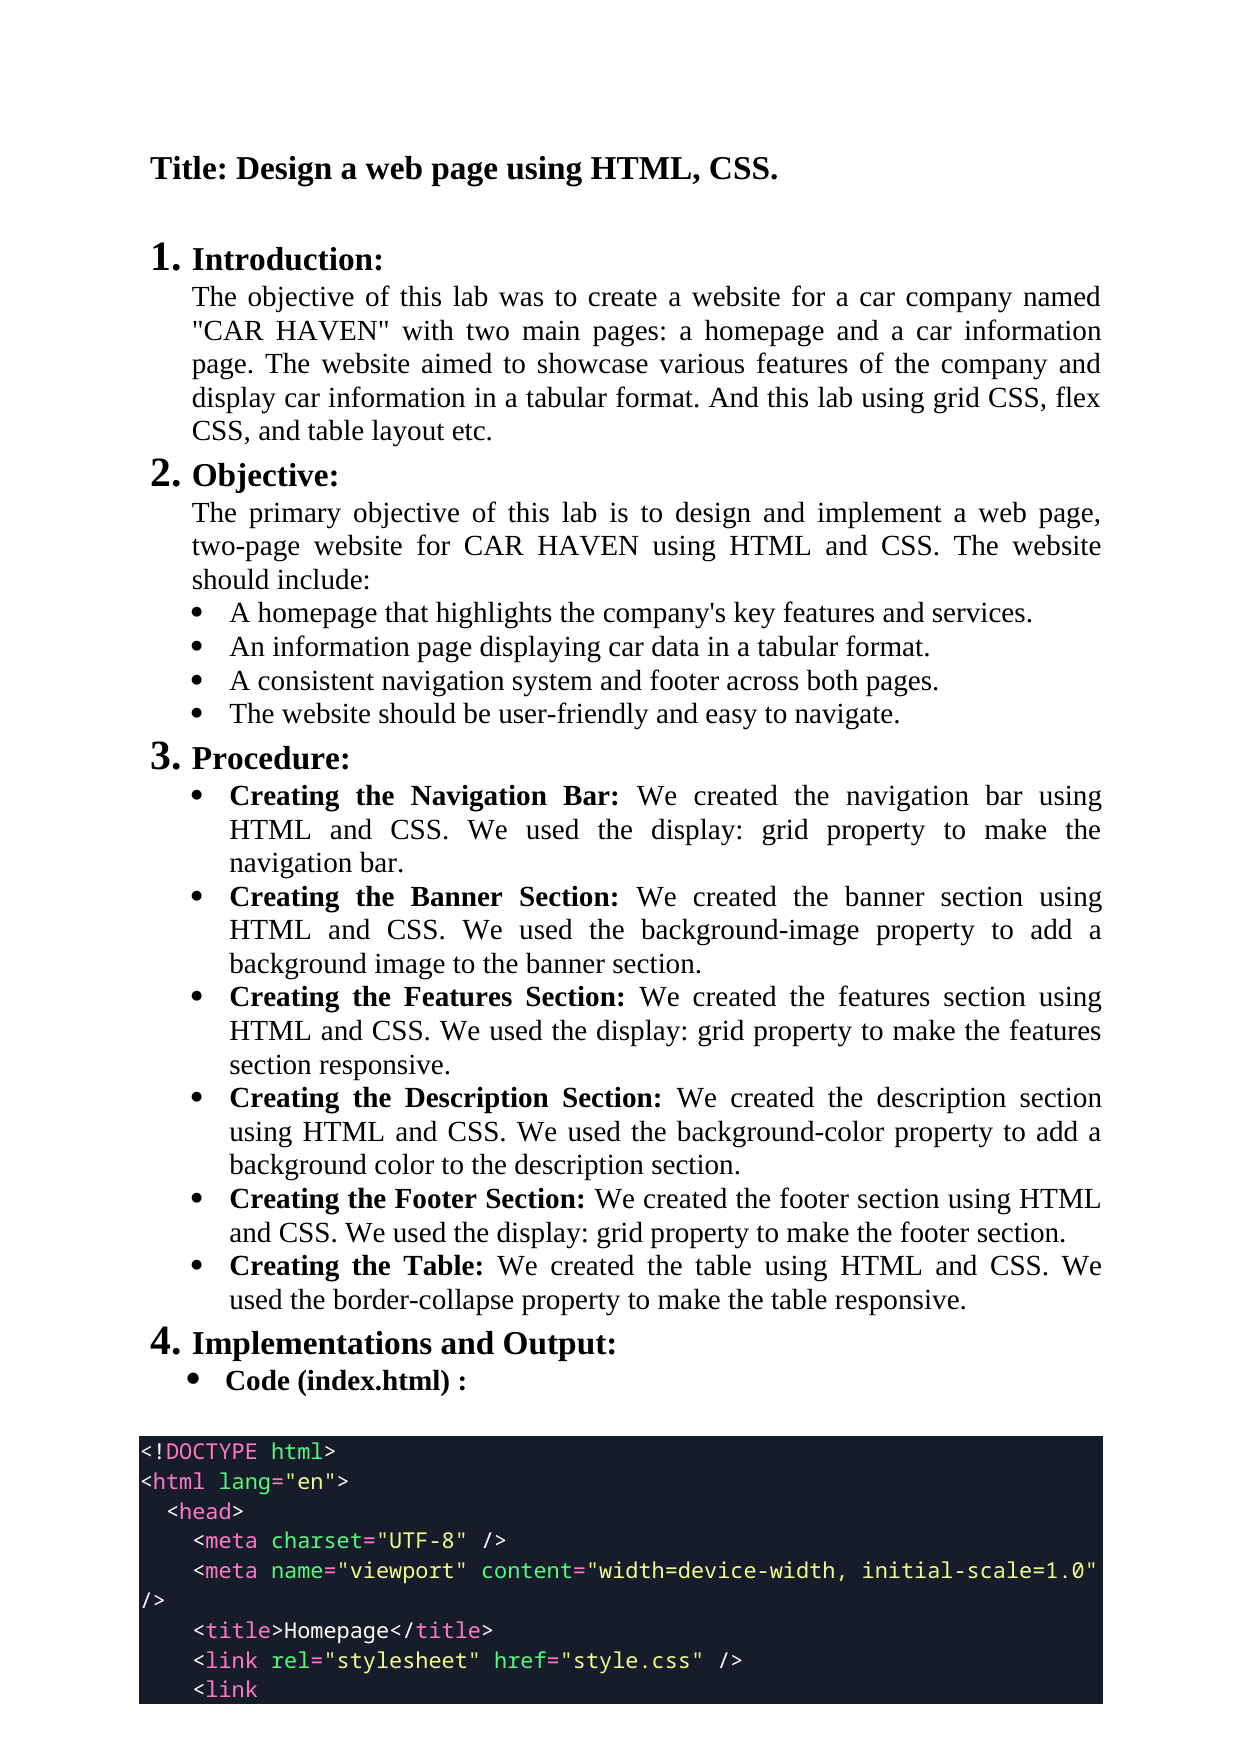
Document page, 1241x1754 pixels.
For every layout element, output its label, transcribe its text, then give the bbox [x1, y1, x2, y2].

subtitle A homepage that highlights the company's key features and services. [192, 596, 1103, 629]
subtitle Objective: [150, 447, 1103, 495]
text <!DOCTYPE html> [139, 1436, 1103, 1466]
subtitle A consistent navigation system and footer across both pages. [192, 663, 1103, 697]
subtitle The website should be user-friendly and easy to navigate. [192, 697, 1103, 730]
subtitle Introduction: [150, 231, 1103, 279]
text <html lang="en"> [139, 1466, 1103, 1496]
text Title: Design a web page using HTML, CSS. [150, 148, 1103, 187]
subtitle Creating the Banner Section: We created the banner section using HTML and CSS. We used the background-image property to add a background image to the banner section. [192, 879, 1103, 979]
subtitle Code (index.html) : [187, 1363, 1103, 1398]
text <title>Homepage</title> [139, 1615, 1103, 1645]
subtitle Creating the Footer Section: We created the footer section using HTML and CSS. We used the display: grid property to make the footer section. [192, 1181, 1103, 1248]
subtitle An information page displaying car data in a tabular format. [192, 629, 1103, 663]
text <link [139, 1674, 1103, 1704]
text <link rel="stylesheet" href="style.css" /> [139, 1645, 1103, 1674]
subtitle The primary objective of this lab is to design and implement a web page, two-page website for CAR HAVEN using HTML and CSS. The website should include: [150, 495, 1103, 596]
text <meta charset="UTF-8" /> [139, 1526, 1103, 1555]
subtitle Procedure: [150, 730, 1103, 778]
text <head> [139, 1496, 1103, 1526]
subtitle Creating the Table: We created the table using HTML and CSS. We used the border-collapse property to make the table responsive. [192, 1248, 1103, 1315]
text <meta name="viewport" content="width=device-width, initial-scale=1.0" /> [139, 1555, 1103, 1615]
subtitle Creating the Navigation Bar: We created the navigation bar using HTML and CSS. We used the display: grid property to make the navigation bar. [192, 778, 1103, 879]
subtitle Creating the Description Section: We created the description section using HTML and CSS. We used the background-color property to add a background color to the description section. [192, 1080, 1103, 1181]
subtitle The objective of this lab was to create a website for a car company named "CAR HAVEN" with two main pages: a homepage and a car information page. The website aimed to showcase various features of the company and display car information in a tabular format. And this lab using grid CSS, flex CSS, and table layout etc. [150, 279, 1103, 447]
subtitle Implementations and Output: [150, 1315, 1103, 1363]
subtitle Creating the Features Section: We created the features section using HTML and CSS. We used the display: grid property to make the features section responsive. [192, 979, 1103, 1080]
